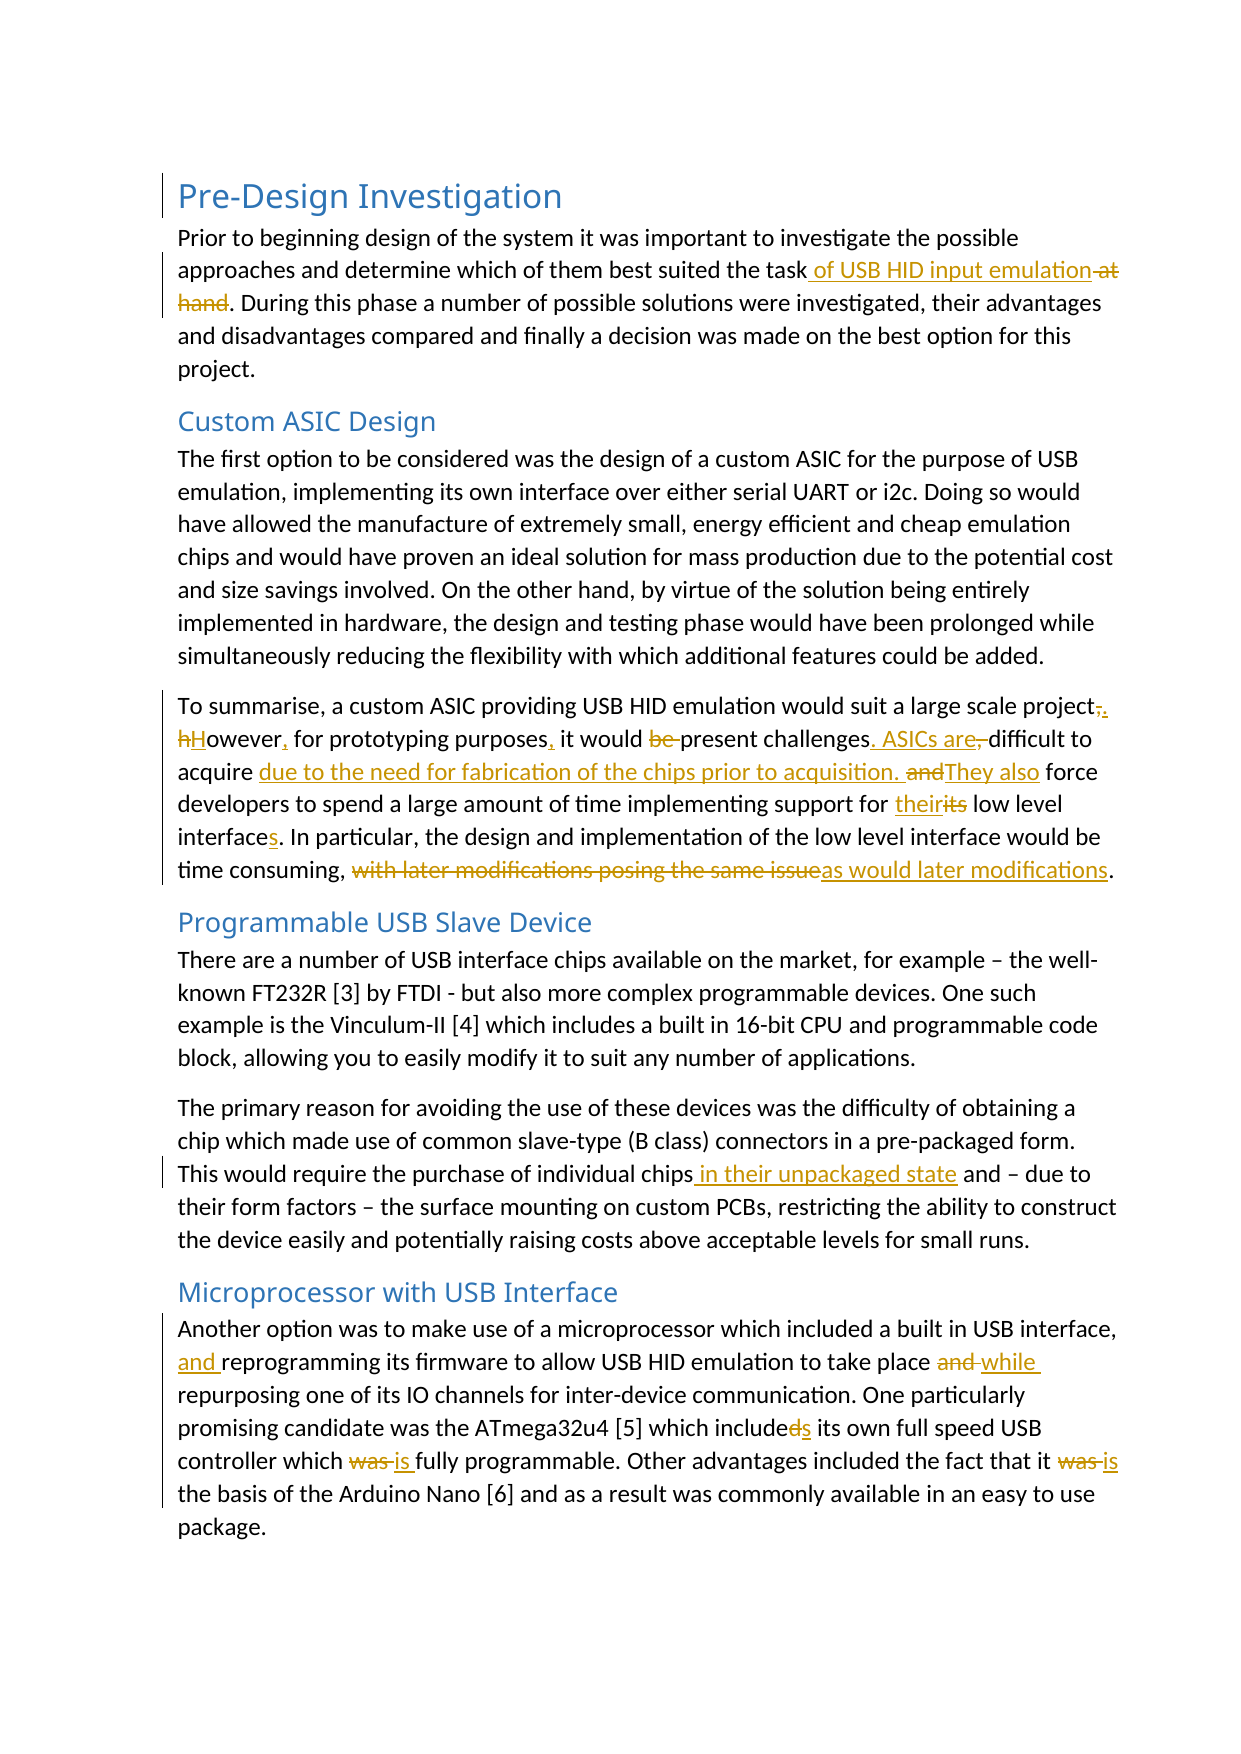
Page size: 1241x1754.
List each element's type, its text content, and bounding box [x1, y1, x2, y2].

subtitle Programmable USB Slave Device [177, 904, 1122, 941]
text To summarise, a custom ASIC providing USB HID emulation would suit a large scale project owever for prototyping purposes it would present challengesdifficult to acquire force developers to spend a large amount of time implementing support for low level interface. In particular, the design and implementation of the low level interface would be time consuming, . [177, 690, 1122, 885]
text Another option was to make use of a microprocessor which included a built in USB interface, reprogramming its firmware to allow USB HID emulation to take place repurposing one of its IO channels for inter-device communication. One particularly promising candidate was the ATmega32u4 which include its own full speed USB controller which fully programmable. Other advantages included the fact that it the basis of the Arduino Nano and as a result was commonly available in an easy to use package. [177, 1313, 1122, 1541]
text The primary reason for avoiding the use of these devices was the difficulty of obtaining a chip which made use of common slave-type (B class) connectors in a pre-packaged form. This would require the purchase of individual chips and – due to their form factors – the surface mounting on custom PCBs, restricting the ability to construct the device easily and potentially raising costs above acceptable levels for small runs. [177, 1092, 1122, 1254]
text There are a number of USB interface chips available on the market, for example – the well-known FT232R by FTDI - but also more complex programmable devices. One such example is the Vinculum-II which includes a built in 16-bit CPU and programmable code block, allowing you to easily modify it to suit any number of applications. [177, 944, 1122, 1073]
subtitle Custom ASIC Design [177, 403, 1122, 440]
subtitle Pre-Design Investigation [177, 173, 1122, 218]
text Prior to beginning design of the system it was important to investigate the possible approaches and determine which of them best suited the task. During this phase a number of possible solutions were investigated, their advantages and disadvantages compared and finally a decision was made on the best option for this project. [177, 222, 1122, 384]
text The first option to be considered was the design of a custom ASIC for the purpose of USB emulation, implementing its own interface over either serial UART or i2c. Doing so would have allowed the manufacture of extremely small, energy efficient and cheap emulation chips and would have proven an ideal solution for mass production due to the potential cost and size savings involved. On the other hand, by virtue of the solution being entirely implemented in hardware, the design and testing phase would have been prolonged while simultaneously reducing the flexibility with which additional features could be added. [177, 443, 1122, 671]
subtitle Microprocessor with USB Interface [177, 1273, 1122, 1310]
